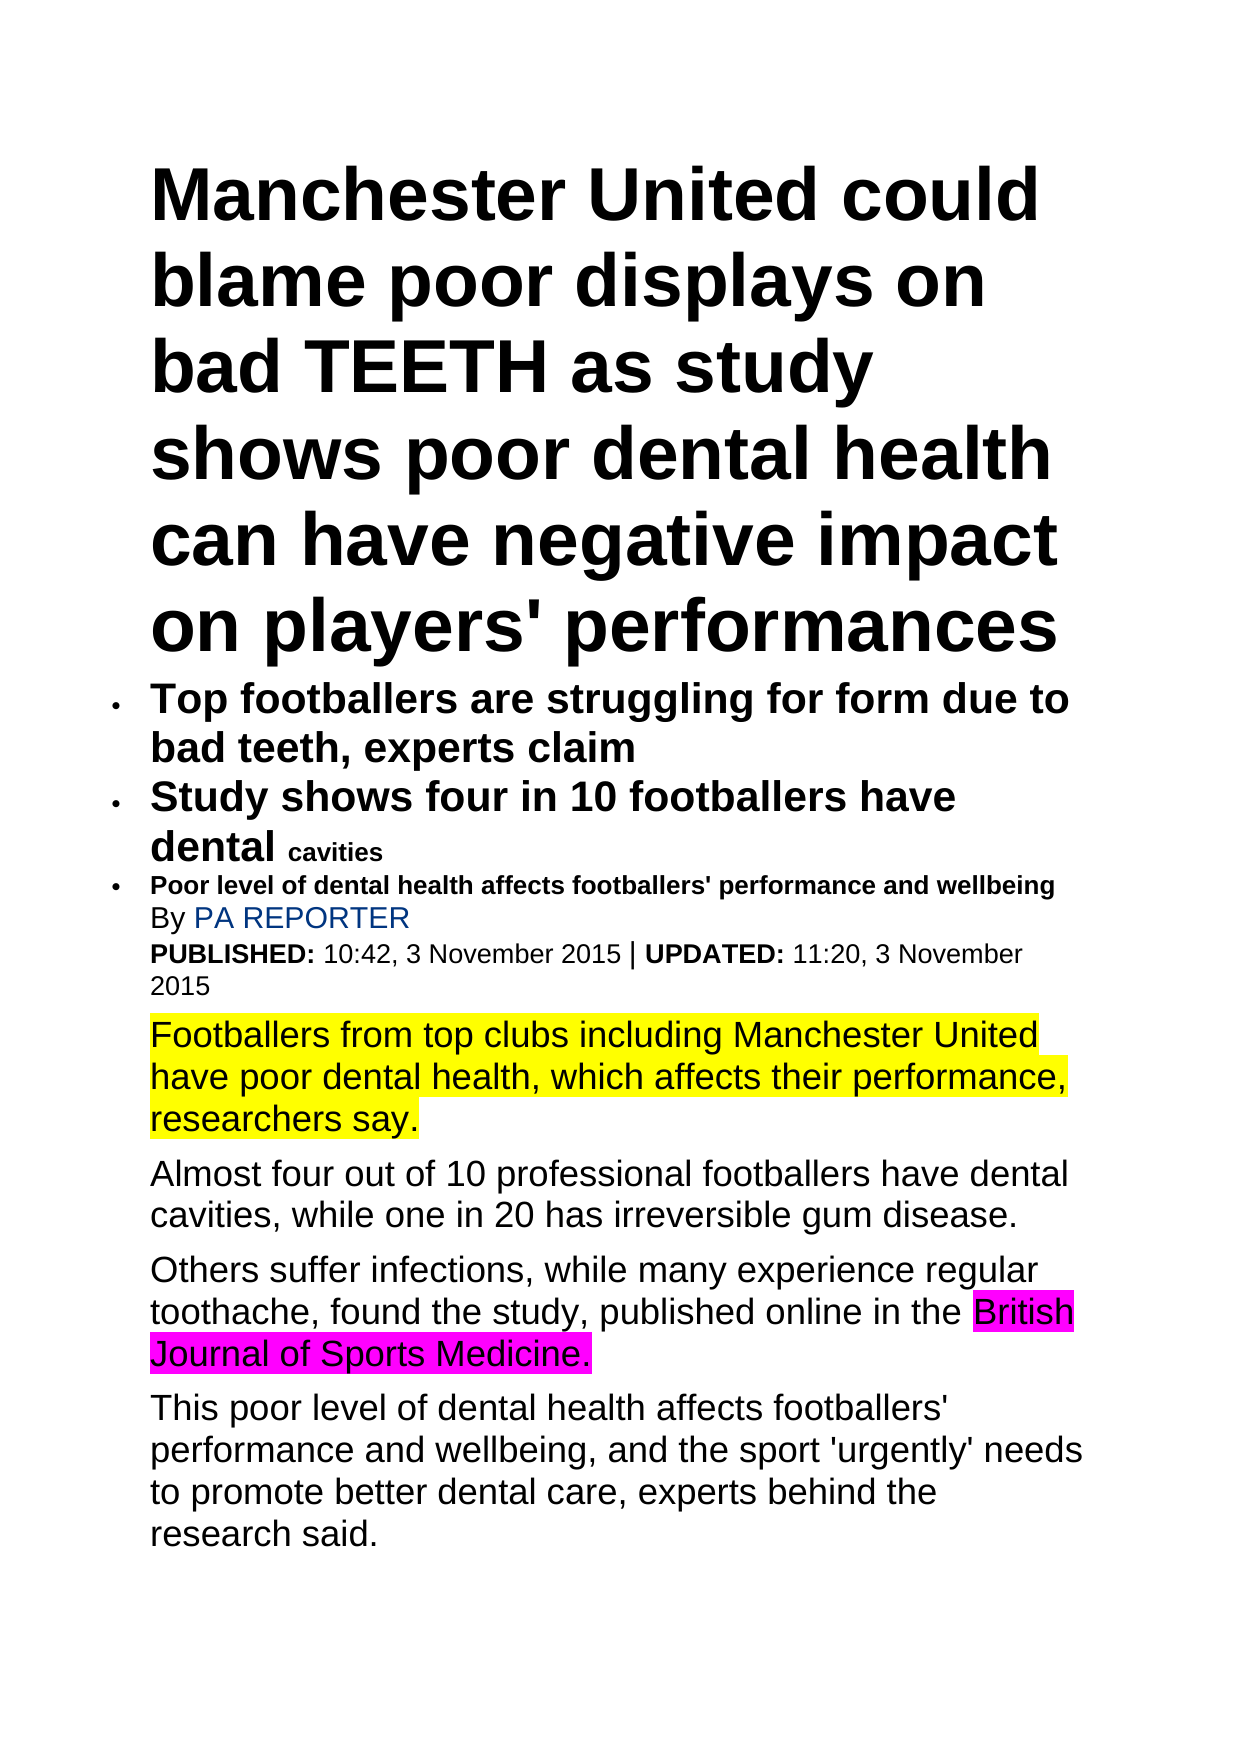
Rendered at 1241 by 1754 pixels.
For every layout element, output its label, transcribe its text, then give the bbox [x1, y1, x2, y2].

text Almost four out of 10 professional footballers have dental cavities, while one in 20 has irreversible gum disease. [150, 1152, 1090, 1236]
text Others suffer infections, while many experience regular toothache, found the study, published online in the British Journal of Sports Medicine. [150, 1248, 1090, 1374]
text PUBLISHED: 10:42, 3 November 2015 | UPDATED: 11:20, 3 November 2015 [150, 935, 1090, 1001]
text Manchester United could blame poor displays on bad TEETH as study shows poor dental health can have negative impact on players' performances [150, 150, 1090, 667]
text By PA REPORTER [150, 900, 1090, 935]
text This poor level of dental health affects footballers' performance and wellbeing, and the sport 'urgently' needs to promote better dental care, experts behind the research said. [150, 1387, 1090, 1554]
list Study shows four in 10 footballers have dental cavities [112, 772, 1090, 870]
list Poor level of dental health affects footballers' performance and wellbeing [112, 870, 1090, 900]
list Top footballers are struggling for form due to bad teeth, experts claim [112, 674, 1090, 772]
text Footballers from top clubs including Manchester United have poor dental health, which affects their performance, researchers say. [419, 1013, 1090, 1139]
